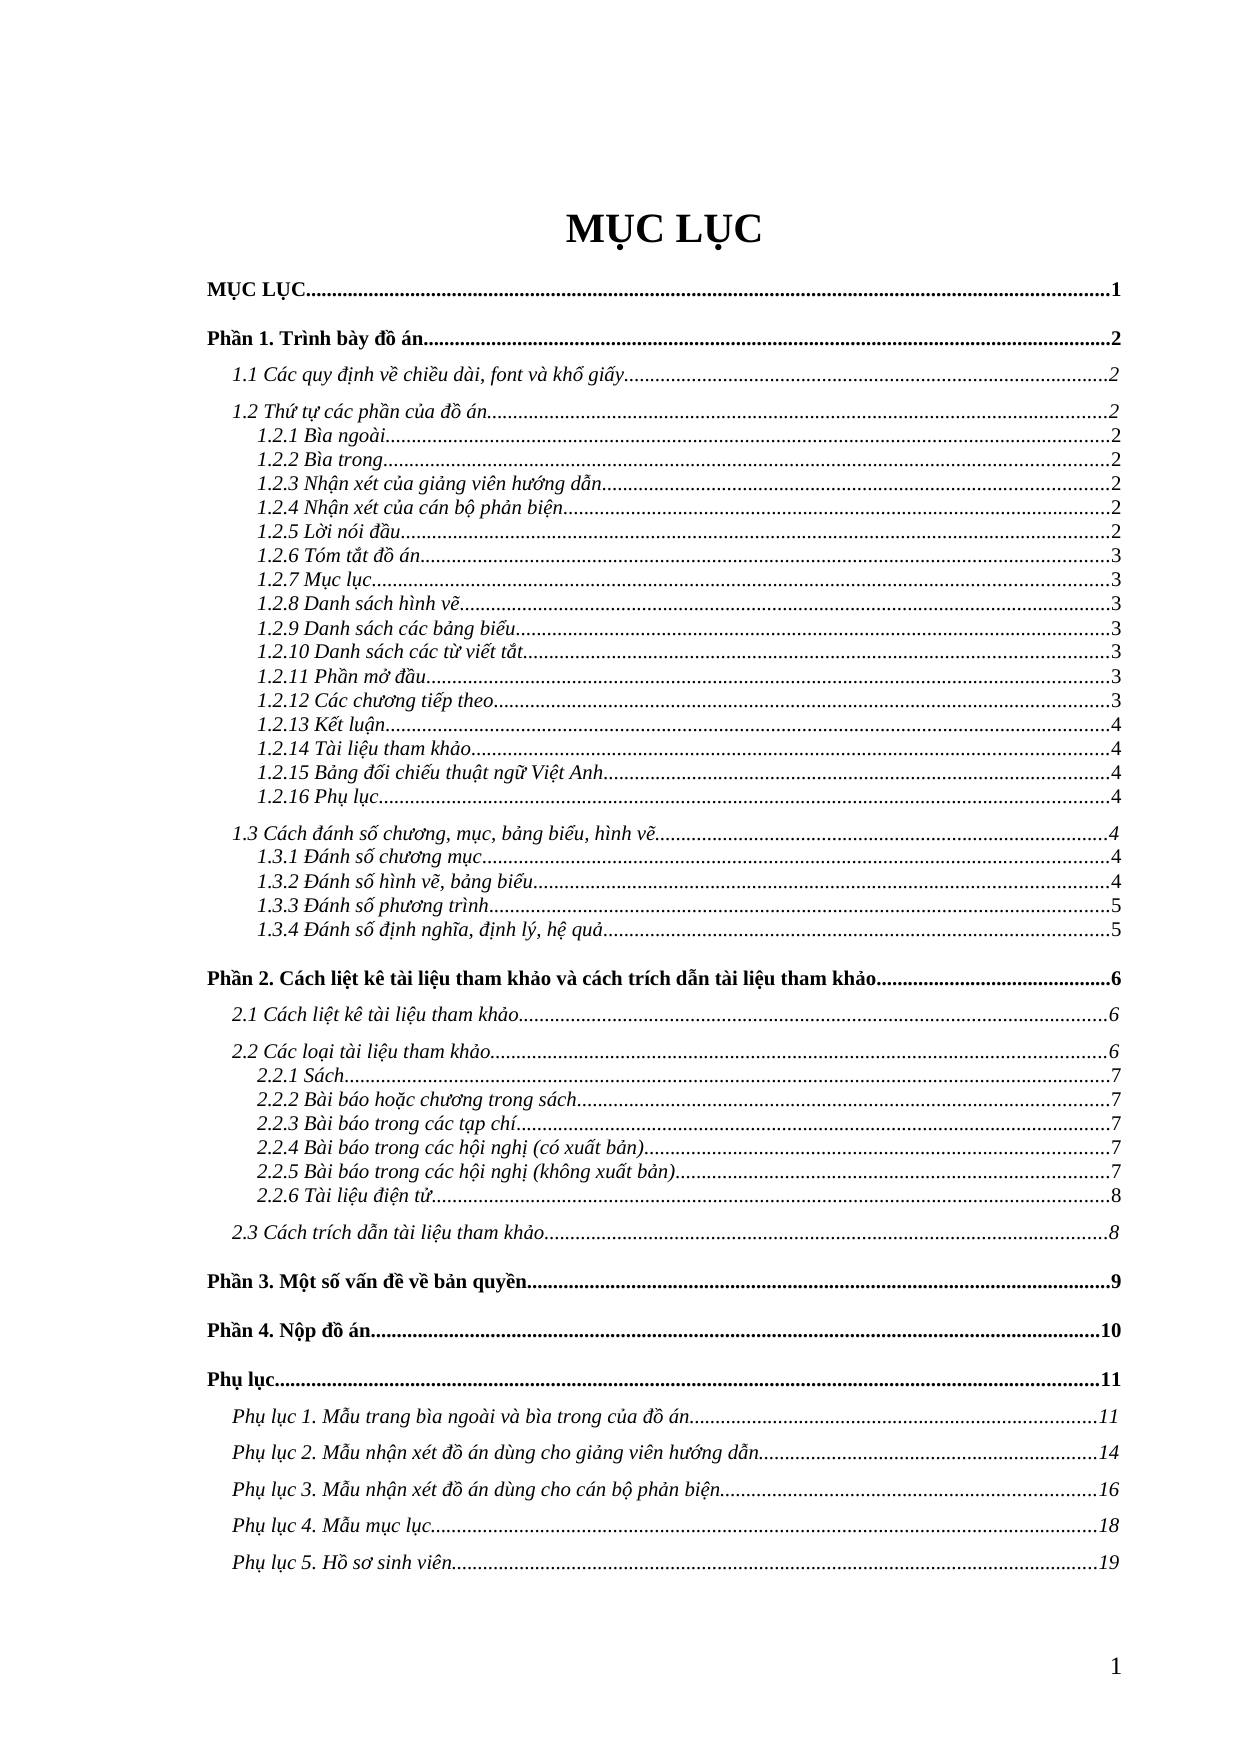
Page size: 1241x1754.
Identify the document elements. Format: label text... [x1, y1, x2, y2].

text 1.2.5 Lời nói đầu 2 [257, 519, 1122, 543]
text 1.2.14 Tài liệu tham khảo 4 [257, 736, 1122, 760]
text 2.2.3 Bài báo trong các tạp chí 7 [257, 1111, 1122, 1135]
text 1.2.8 Danh sách hình vẽ 3 [257, 591, 1122, 615]
text 2.3 Cách trích dẫn tài liệu tham khảo 8 [232, 1220, 1122, 1244]
text 1.2.15 Bảng đối chiếu thuật ngữ Việt Anh 4 [257, 760, 1122, 784]
text 1.2.9 Danh sách các bảng biểu 3 [257, 615, 1122, 639]
text Phần 4. Nộp đồ án 10 [207, 1318, 1122, 1342]
text 1.3.3 Đánh số phương trình 5 [257, 893, 1122, 917]
text Phụ lục 1. Mẫu trang bìa ngoài và bìa trong của đồ án 11 [232, 1403, 1122, 1428]
text 1.1 Các quy định về chiều dài, font và khổ giấy 2 [232, 362, 1122, 386]
text 2.2.2 Bài báo hoặc chương trong sách 7 [257, 1087, 1122, 1111]
text 1.2.3 Nhận xét của giảng viên hướng dẫn 2 [257, 471, 1122, 495]
text 1.2.6 Tóm tắt đồ án 3 [257, 543, 1122, 567]
text 1.2.10 Danh sách các từ viết tắt 3 [257, 639, 1122, 663]
text Phụ lục 5. Hồ sơ sinh viên 19 [232, 1550, 1122, 1574]
text Phần 3. Một số vấn đề về bản quyền 9 [207, 1269, 1122, 1293]
text 1.2.11 Phần mở đầu 3 [257, 663, 1122, 688]
text Phụ lục 3. Mẫu nhận xét đồ án dùng cho cán bộ phản biện 16 [232, 1477, 1122, 1501]
text 2.1 Cách liệt kê tài liệu tham khảo 6 [232, 1002, 1122, 1026]
text 1.2.7 Mục lục 3 [257, 567, 1122, 591]
text 1.2.2 Bìa trong 2 [257, 447, 1122, 471]
text 1.2.4 Nhận xét của cán bộ phản biện 2 [257, 495, 1122, 519]
text 2.2.5 Bài báo trong các hội nghị (không xuất bản) 7 [257, 1159, 1122, 1183]
text 1.2.13 Kết luận 4 [257, 712, 1122, 736]
text Phụ lục 2. Mẫu nhận xét đồ án dùng cho giảng viên hướng dẫn 14 [232, 1440, 1122, 1464]
text Phần 1. Trình bày đồ án 2 [207, 326, 1122, 350]
text 1.2.1 Bìa ngoài 2 [257, 423, 1122, 447]
text 1.2 Thứ tự các phần của đồ án 2 [232, 399, 1122, 423]
text 1.2.12 Các chương tiếp theo 3 [257, 688, 1122, 712]
text 2.2 Các loại tài liệu tham khảo 6 [232, 1039, 1122, 1063]
text 1.3.4 Đánh số định nghĩa, định lý, hệ quả 5 [257, 917, 1122, 941]
text 2.2.4 Bài báo trong các hội nghị (có xuất bản) 7 [257, 1135, 1122, 1159]
text 2.2.6 Tài liệu điện tử 8 [257, 1183, 1122, 1207]
text 1.3.1 Đánh số chương mục 4 [257, 844, 1122, 868]
text MỤC LỤC 1 [207, 277, 1122, 301]
subtitle MỤC LỤC [207, 204, 1122, 252]
text Phần 2. Cách liệt kê tài liệu tham khảo và cách trích dẫn tài liệu tham khảo 6 [207, 966, 1122, 990]
text Phụ lục 4. Mẫu mục lục 18 [232, 1513, 1122, 1537]
text 1.2.16 Phụ lục 4 [257, 784, 1122, 808]
text Phụ lục 11 [207, 1367, 1122, 1391]
text 1.3.2 Đánh số hình vẽ, bảng biểu 4 [257, 868, 1122, 893]
text 1.3 Cách đánh số chương, mục, bảng biểu, hình vẽ 4 [232, 820, 1122, 844]
text 2.2.1 Sách 7 [257, 1063, 1122, 1087]
